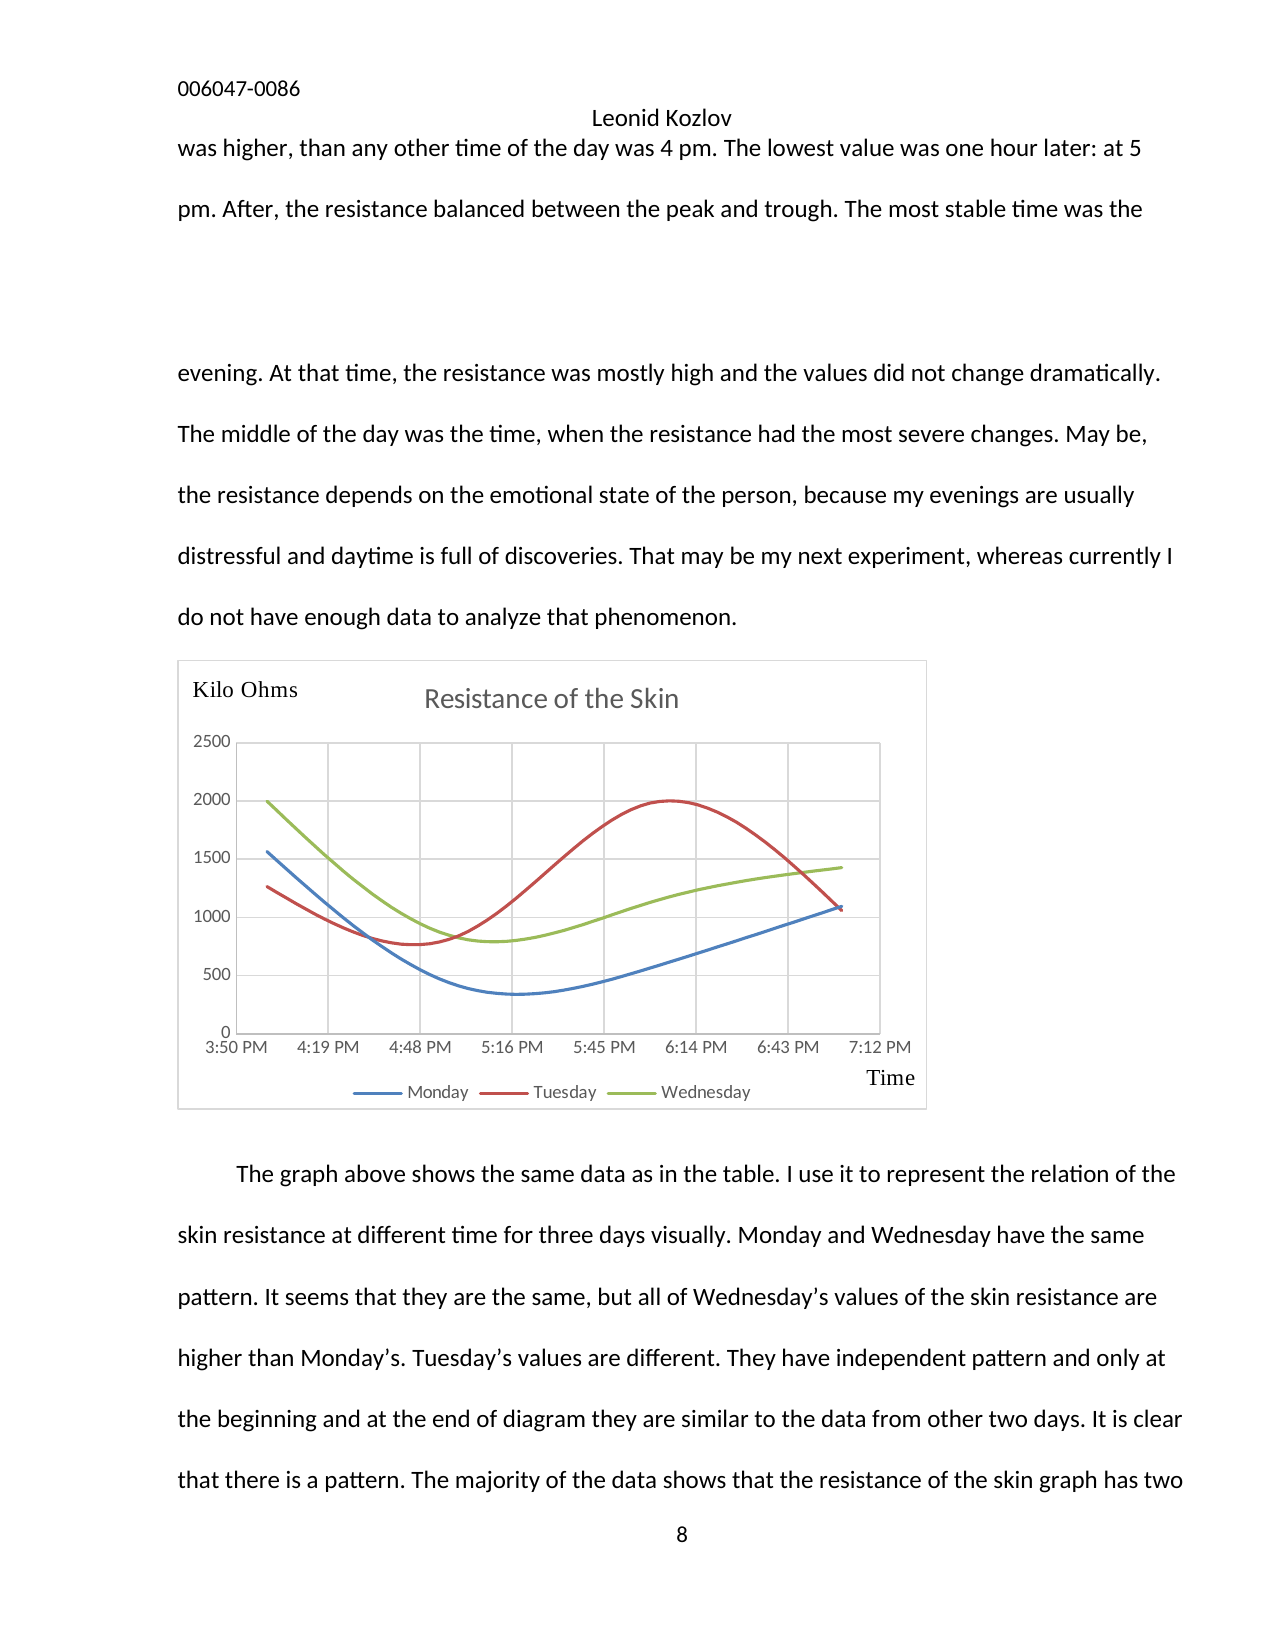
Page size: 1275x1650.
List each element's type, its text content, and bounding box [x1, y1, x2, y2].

text evening. At that time, the resistance was mostly high and the values did not change dramatically. The middle of the day was the time, when the resistance had the most severe changes. May be, the resistance depends on the emotional state of the person, because my evenings are usually distressful and daytime is full of discoveries. That may be my next experiment, whereas currently I do not have enough data to analyze that phenomenon. [177, 357, 1186, 1110]
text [177, 132, 1186, 224]
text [177, 1159, 1186, 1494]
